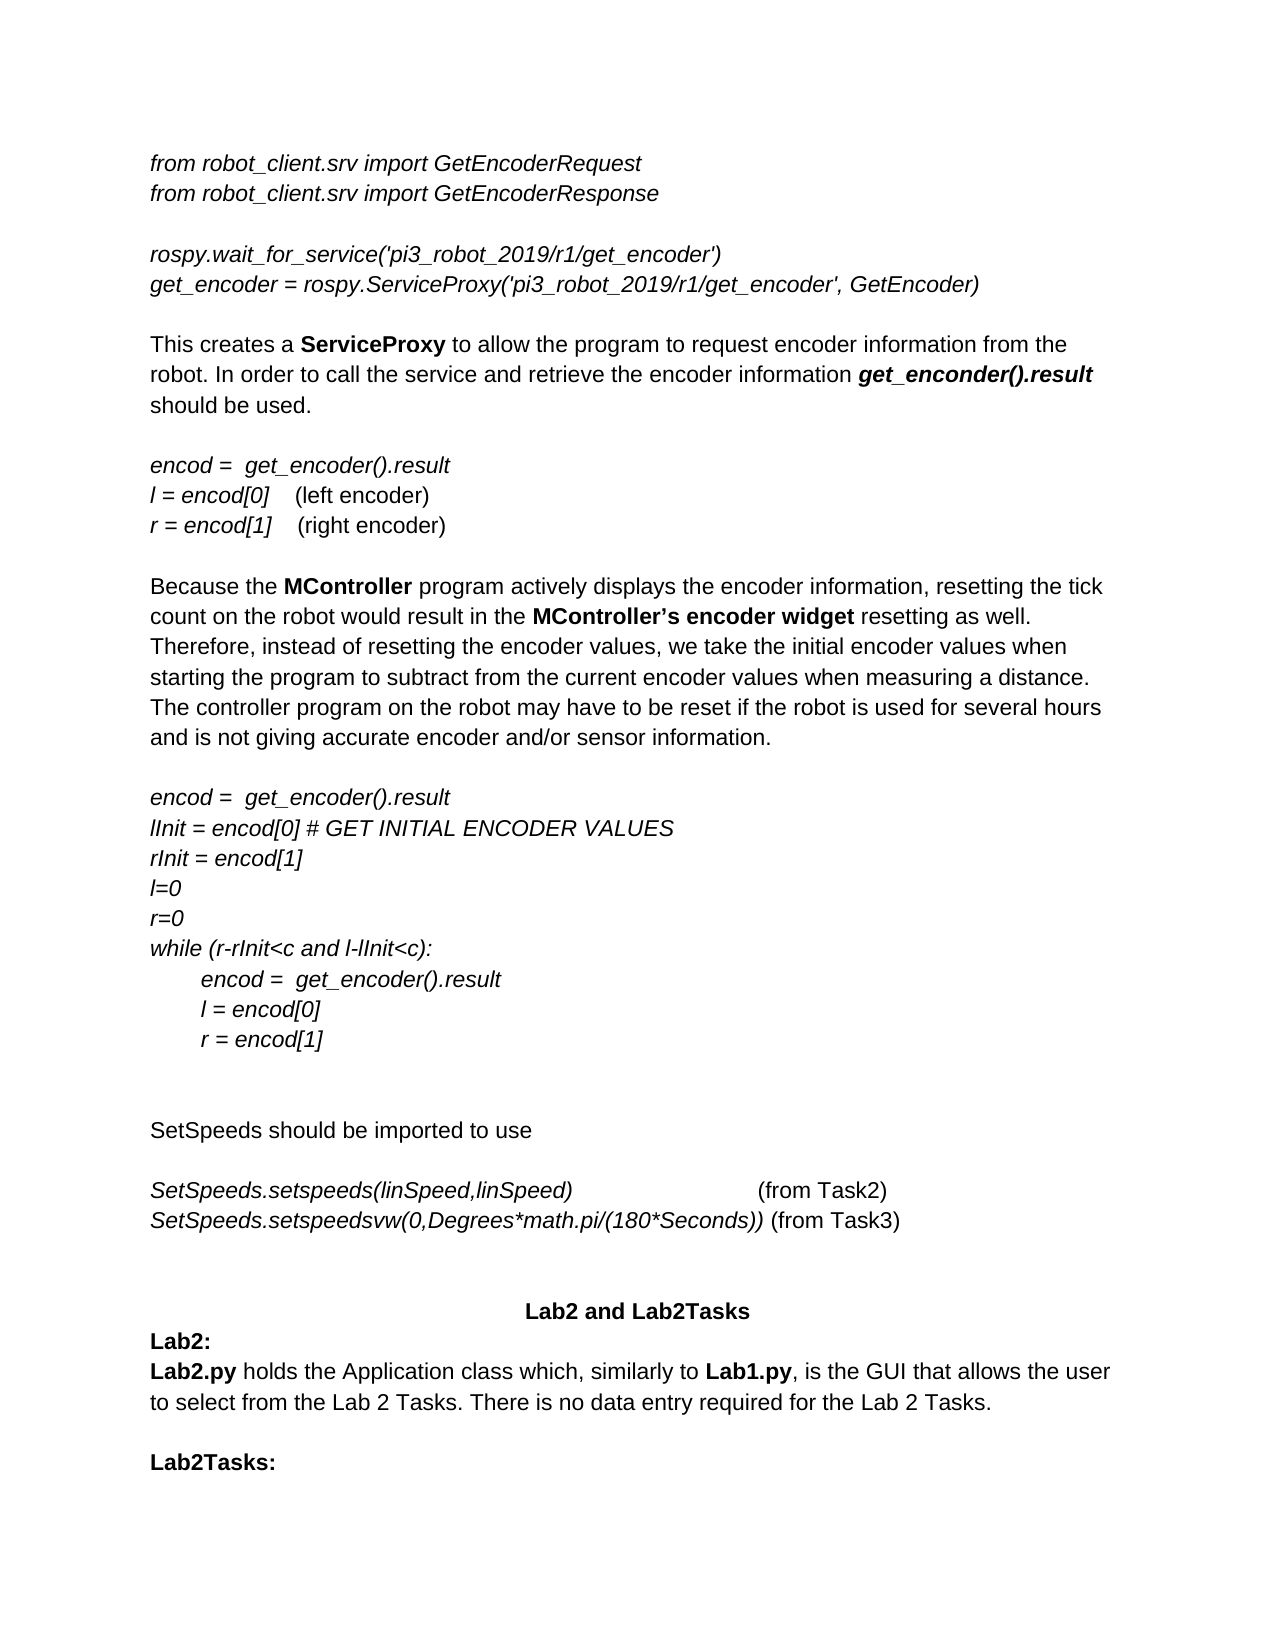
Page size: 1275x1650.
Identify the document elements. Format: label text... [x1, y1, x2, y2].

text l = encod[0] [150, 996, 1125, 1022]
text encod = get_encoder().result [150, 784, 1125, 811]
text from robot_client.srv import GetEncoderResponse [150, 180, 1125, 207]
text SetSpeeds.setspeedsvw(0,Degrees*math.pi/(180*Seconds)) (from Task3) [150, 1207, 1125, 1234]
text Lab2.py holds the Application class which, similarly to Lab1.py, is the GUI that allows the user to select from the Lab 2 Tasks. There is no data entry required for the Lab 2 Tasks. [150, 1358, 1125, 1415]
text get_encoder = rospy.ServiceProxy('pi3_robot_2019/r1/get_encoder', GetEncoder) [150, 271, 1125, 297]
text rInit = encod[1] [150, 845, 1125, 871]
text encod = get_encoder().result [150, 966, 1125, 992]
text r=0 [150, 905, 1125, 932]
text r = encod[1] (right encoder) [150, 512, 1125, 539]
text This creates a ServiceProxy to allow the program to request encoder information from the robot. In order to call the service and retrieve the encoder information get_enconder().result should be used. [150, 331, 1125, 418]
text l = encod[0] (left encoder) [150, 482, 1125, 509]
text SetSpeeds should be imported to use [150, 1117, 1125, 1143]
text Lab2 and Lab2Tasks [150, 1298, 1125, 1324]
text Lab2Tasks: [150, 1449, 1125, 1475]
text Because the MController program actively displays the encoder information, resetting the tick count on the robot would result in the MController’s encoder widget resetting as well. Therefore, instead of resetting the encoder values, we take the initial encoder values when starting the program to subtract from the current encoder values when measuring a distance. The controller program on the robot may have to be reset if the robot is used for several hours and is not giving accurate encoder and/or sensor information. [150, 573, 1125, 750]
text Lab2: [150, 1328, 1125, 1354]
text from robot_client.srv import GetEncoderRequest [150, 150, 1125, 176]
text l=0 [150, 875, 1125, 901]
text encod = get_encoder().result [150, 452, 1125, 478]
text rospy.wait_for_service('pi3_robot_2019/r1/get_encoder') [150, 241, 1125, 267]
text r = encod[1] [150, 1026, 1125, 1052]
text lInit = encod[0] # GET INITIAL ENCODER VALUES [150, 814, 1125, 841]
text SetSpeeds.setspeeds(linSpeed,linSpeed) (from Task2) [150, 1177, 1125, 1203]
text while (r-rInit<c and l-lInit<c): [150, 935, 1125, 962]
